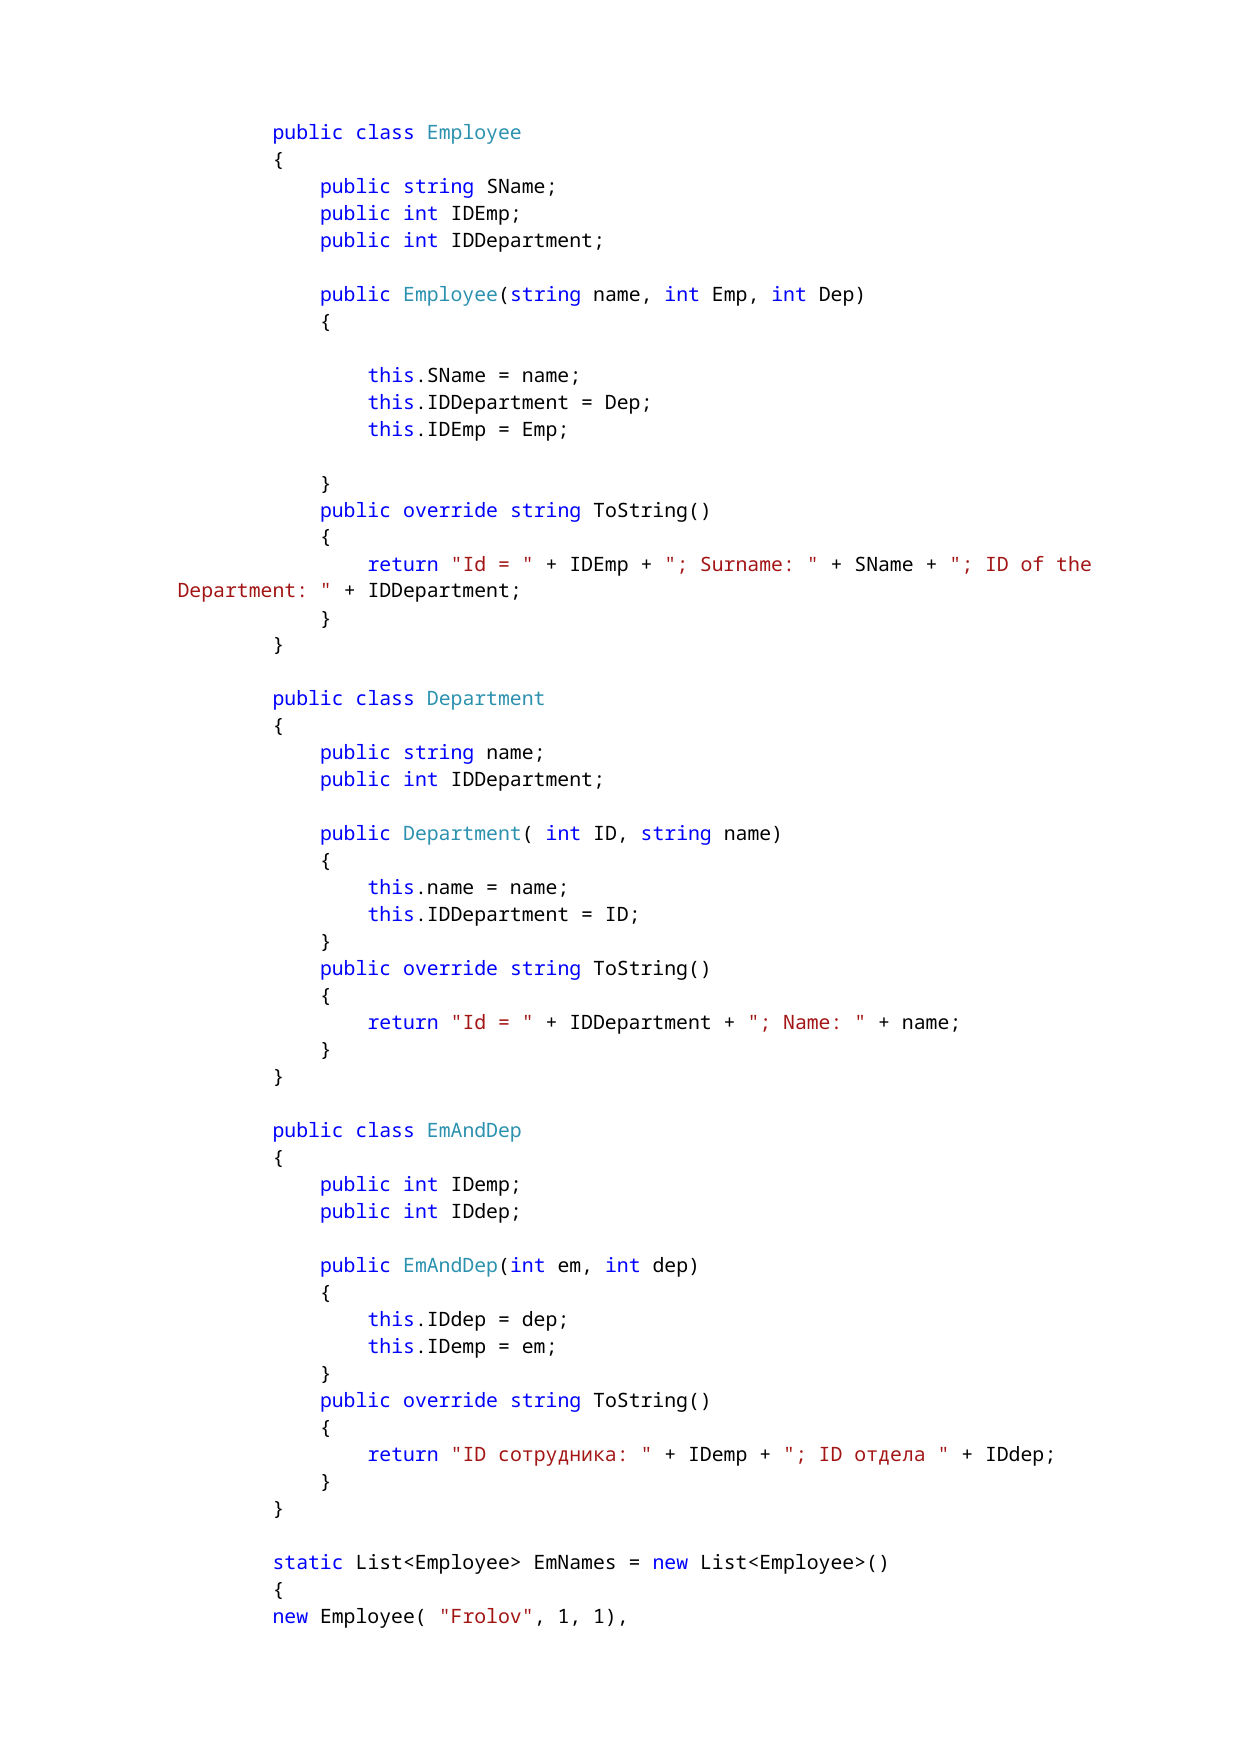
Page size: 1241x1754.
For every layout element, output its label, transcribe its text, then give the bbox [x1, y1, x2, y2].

text public Employee(string name, int Emp, int Dep) [177, 280, 1152, 307]
text { [177, 307, 1152, 334]
text public int IDDepartment; [177, 766, 1152, 793]
text } [177, 1035, 1152, 1062]
text } [177, 1467, 1152, 1494]
text } [177, 1494, 1152, 1521]
text this.IDDepartment = Dep; [177, 388, 1152, 415]
text { [177, 1575, 1152, 1602]
text this.IDemp = em; [177, 1332, 1152, 1359]
text } [177, 1062, 1152, 1089]
text public int IDemp; [177, 1170, 1152, 1197]
text return "Id = " + IDDepartment + "; Name: " + name; [177, 1008, 1152, 1035]
text this.IDDepartment = ID; [177, 901, 1152, 927]
text public override string ToString() [177, 954, 1152, 981]
text } [177, 631, 1152, 658]
text } [177, 604, 1152, 631]
text { [177, 145, 1152, 172]
text static List<Employee> EmNames = new List<Employee>() [177, 1548, 1152, 1575]
text } [177, 1359, 1152, 1386]
text } [177, 469, 1152, 496]
text } [177, 927, 1152, 954]
text return "ID сотрудника: " + IDemp + "; ID отдела " + IDdep; [177, 1440, 1152, 1467]
text public string SName; [177, 172, 1152, 199]
text { [177, 847, 1152, 873]
text { [177, 523, 1152, 550]
text public override string ToString() [177, 1386, 1152, 1413]
text public Department( int ID, string name) [177, 819, 1152, 847]
text public class Department [177, 685, 1152, 712]
text public string name; [177, 739, 1152, 766]
text { [177, 1143, 1152, 1170]
text { [177, 1413, 1152, 1440]
text public override string ToString() [177, 496, 1152, 523]
text this.IDdep = dep; [177, 1305, 1152, 1332]
text public EmAndDep(int em, int dep) [177, 1251, 1152, 1278]
text new Employee( "Frolov", 1, 1), [177, 1602, 1152, 1629]
text { [177, 1278, 1152, 1305]
text public int IDDepartment; [177, 226, 1152, 253]
text this.name = name; [177, 873, 1152, 901]
text return "Id = " + IDEmp + "; Surname: " + SName + "; ID of the Department: " + IDDepartment; [177, 550, 1152, 604]
text { [177, 712, 1152, 739]
text public class Employee [177, 118, 1152, 145]
text public int IDdep; [177, 1197, 1152, 1224]
text public int IDEmp; [177, 199, 1152, 226]
text this.SName = name; [177, 361, 1152, 388]
text { [177, 981, 1152, 1008]
text public class EmAndDep [177, 1116, 1152, 1143]
text this.IDEmp = Emp; [177, 415, 1152, 442]
